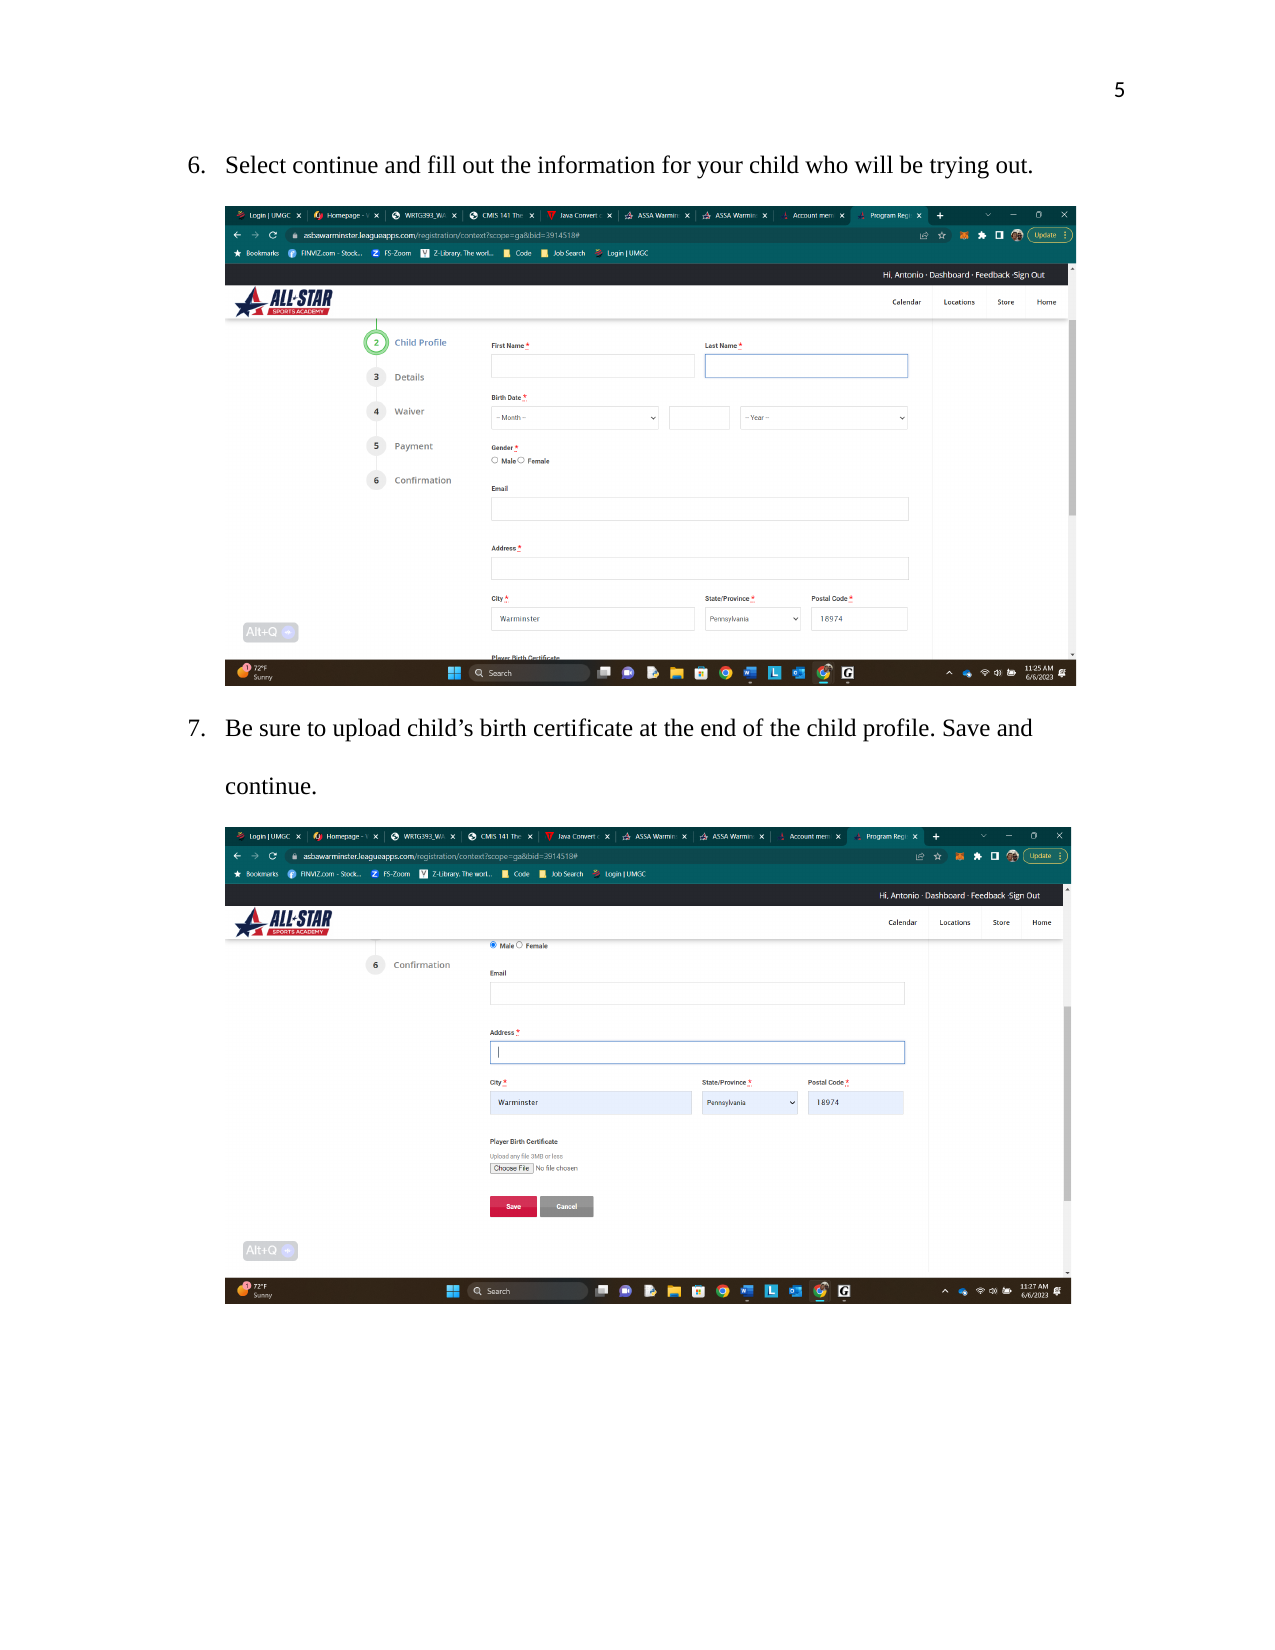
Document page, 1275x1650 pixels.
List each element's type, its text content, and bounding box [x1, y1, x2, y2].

picture [225, 206, 1077, 686]
picture [225, 827, 1072, 1304]
